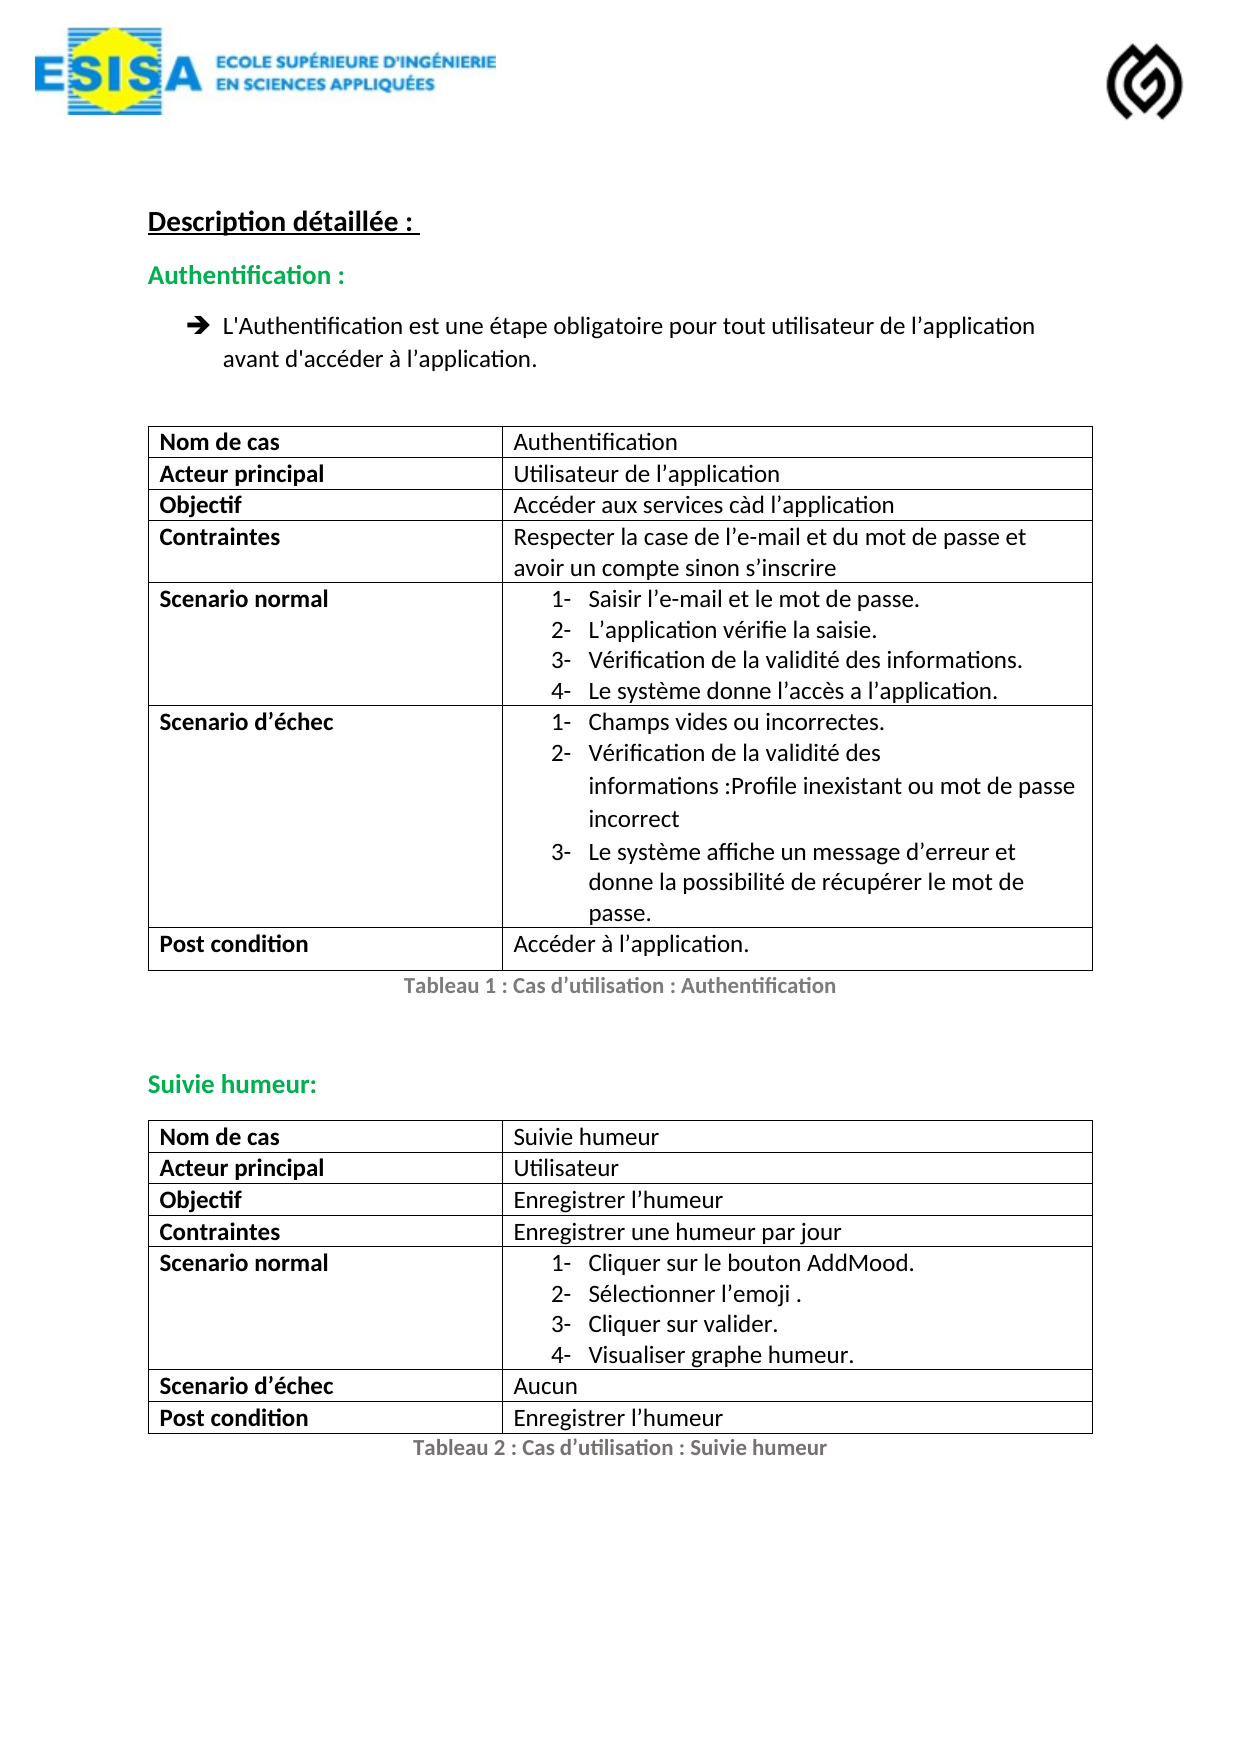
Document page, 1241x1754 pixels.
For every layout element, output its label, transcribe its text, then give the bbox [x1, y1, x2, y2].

table_cell Objectif [149, 1184, 502, 1215]
table_header Nom de cas [149, 1121, 502, 1152]
table_cell Acteur principal [149, 458, 502, 489]
table_cell Accéder à l’application. [503, 928, 1092, 970]
table_cell Scenario normal [149, 1247, 502, 1369]
picture [35, 27, 496, 115]
table_cell Champs vides ou incorrectes. Vérification de la validité des informations :Profile inexistant ou mot de passe incorrect Le système affiche un message d’erreur et donne la possibilité de récupérer le mot de passe. [503, 706, 1092, 927]
table_cell Utilisateur de l’application [503, 458, 1092, 489]
text Authentification : [148, 258, 1093, 291]
text Description détaillée : [148, 203, 1093, 238]
table_header Nom de cas [149, 427, 502, 457]
table_cell Aucun [503, 1370, 1092, 1401]
table_cell Saisir l’e-mail et le mot de passe. L’application vérifie la saisie. Vérification de la validité des informations. Le système donne l’accès a l’application. [503, 583, 1092, 705]
table_cell Scenario d’échec [149, 1370, 502, 1401]
table_cell Post condition [149, 928, 502, 970]
text Suivie humeur: [148, 1068, 1093, 1101]
table_cell Respecter la case de l’e-mail et du mot de passe et avoir un compte sinon s’inscrire [503, 521, 1092, 582]
table_cell Contraintes [149, 1216, 502, 1246]
table_cell Enregistrer l’humeur [503, 1184, 1092, 1215]
table_cell Scenario normal [149, 583, 502, 705]
table_cell Acteur principal [149, 1153, 502, 1183]
table_header Authentification [503, 427, 1092, 457]
table_cell Contraintes [149, 521, 502, 582]
table_cell Enregistrer l’humeur [503, 1402, 1092, 1432]
table_cell Scenario d’échec [149, 706, 502, 927]
text Tableau 2 : Cas d’utilisation : Suivie humeur [148, 1434, 1093, 1462]
table_cell Objectif [149, 490, 502, 520]
list Tableau 1 : Cas d’utilisation : Authentification [148, 971, 1093, 999]
picture [1088, 19, 1207, 146]
table_cell Enregistrer une humeur par jour [503, 1216, 1092, 1246]
table_header Suivie humeur [503, 1121, 1092, 1152]
list L'Authentification est une étape obligatoire pour tout utilisateur de l’application avant d'accéder à l’application. [185, 310, 1093, 373]
table_cell Post condition [149, 1402, 502, 1432]
table_cell Cliquer sur le bouton AddMood. Sélectionner l’emoji . Cliquer sur valider. Visualiser graphe humeur. [503, 1247, 1092, 1369]
table_cell Accéder aux services càd l’application [503, 490, 1092, 520]
table_cell Utilisateur [503, 1153, 1092, 1183]
